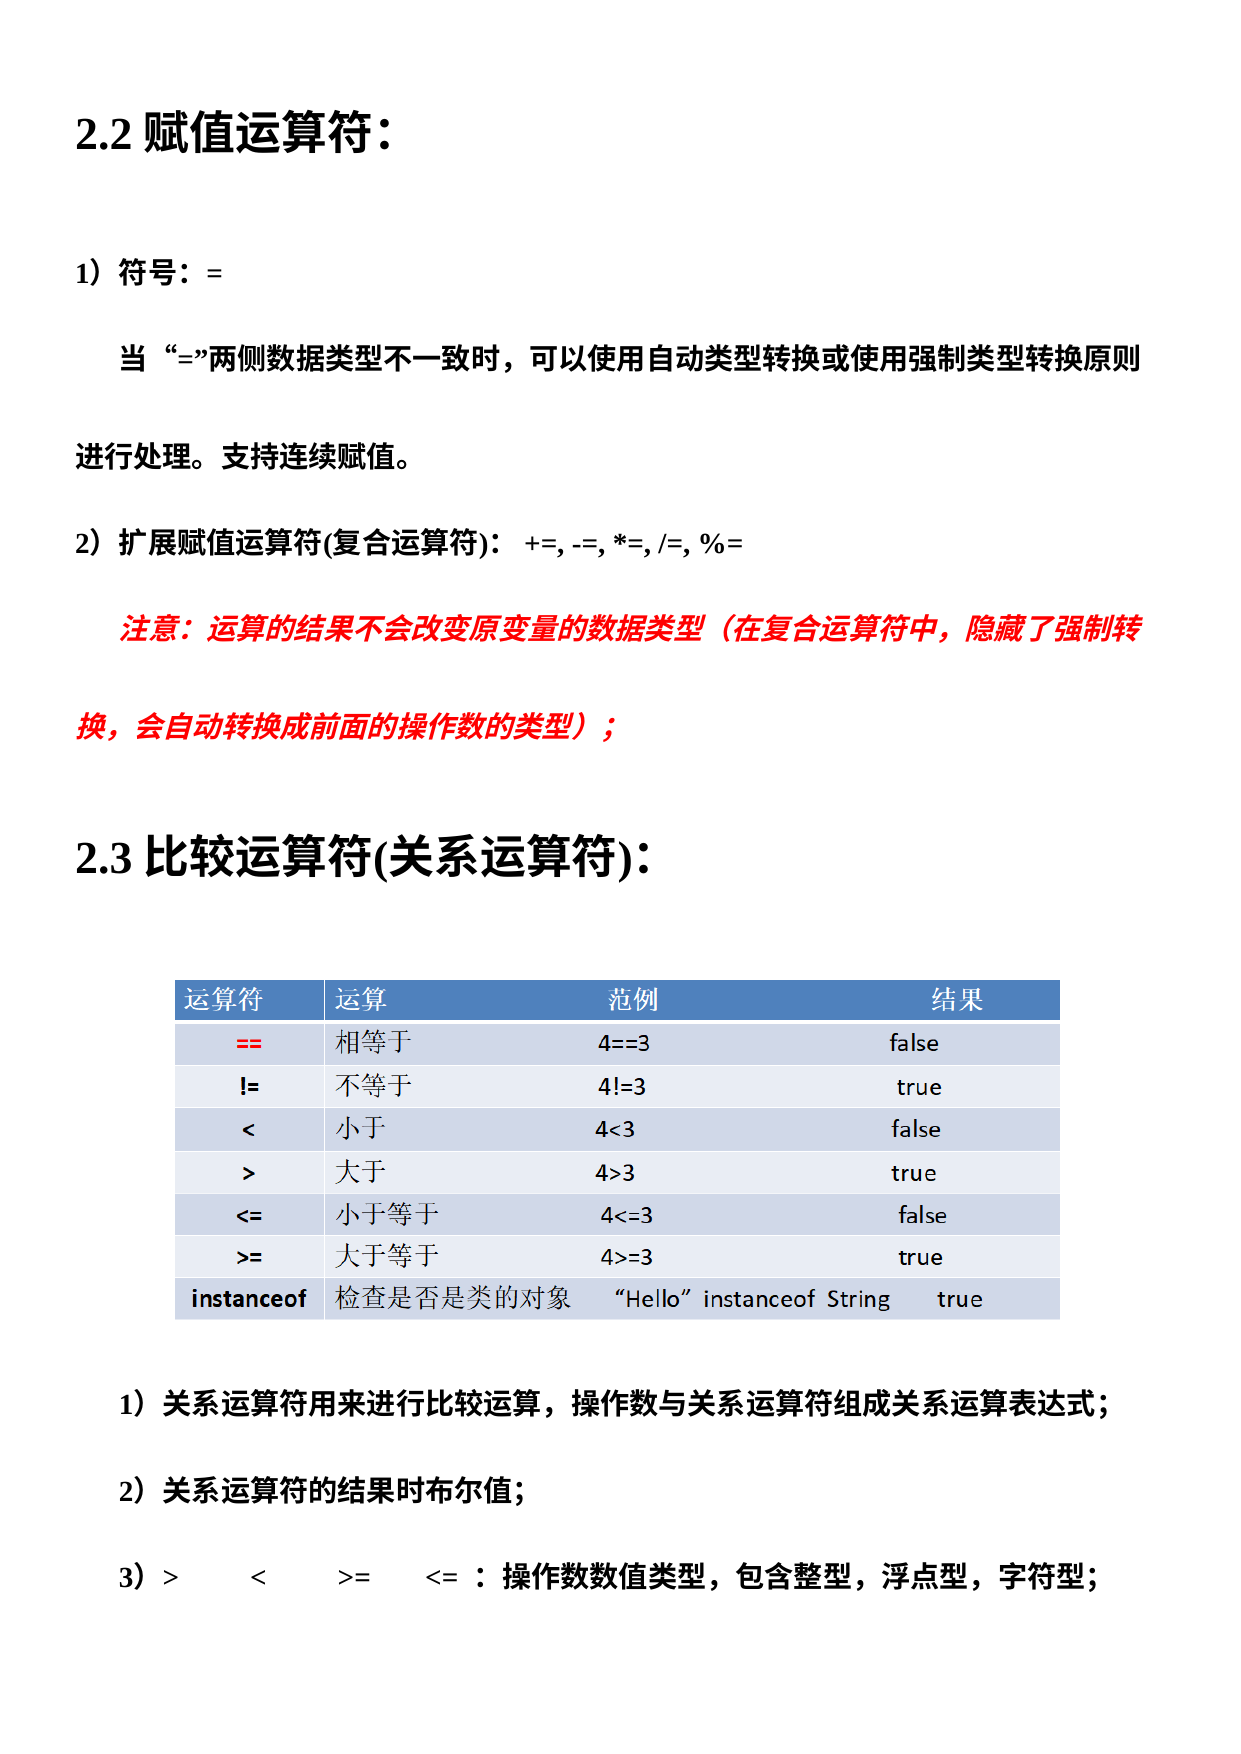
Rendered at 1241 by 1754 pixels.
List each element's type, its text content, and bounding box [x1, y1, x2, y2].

subtitle 2.2 赋值运算符： [75, 81, 1165, 178]
text 1）关系运算符用来进行比较运算，操作数与关系运算符组成关系运算表达式； [75, 1369, 1165, 1434]
text 2）关系运算符的结果时布尔值； [75, 1456, 1165, 1521]
text 注意：运算的结果不会改变原变量的数据类型（在复合运算符中，隐藏了强制转换，会自动转换成前面的操作数的类型）； [75, 594, 1165, 757]
picture [165, 962, 1075, 1329]
text 1）符号：= [75, 238, 1165, 303]
text 当“=”两侧数据类型不一致时，可以使用自动类型转换或使用强制类型转换原则进行处理。支持连续赋值。 [75, 324, 1165, 487]
text 2）扩展赋值运算符(复合运算符)： +=, -=, *=, /=, %= [75, 508, 1165, 573]
subtitle 2.3 比较运算符(关系运算符)： [75, 805, 1165, 903]
text 3）> < >= <= ：操作数数值类型，包含整型，浮点型，字符型； [75, 1542, 1165, 1607]
